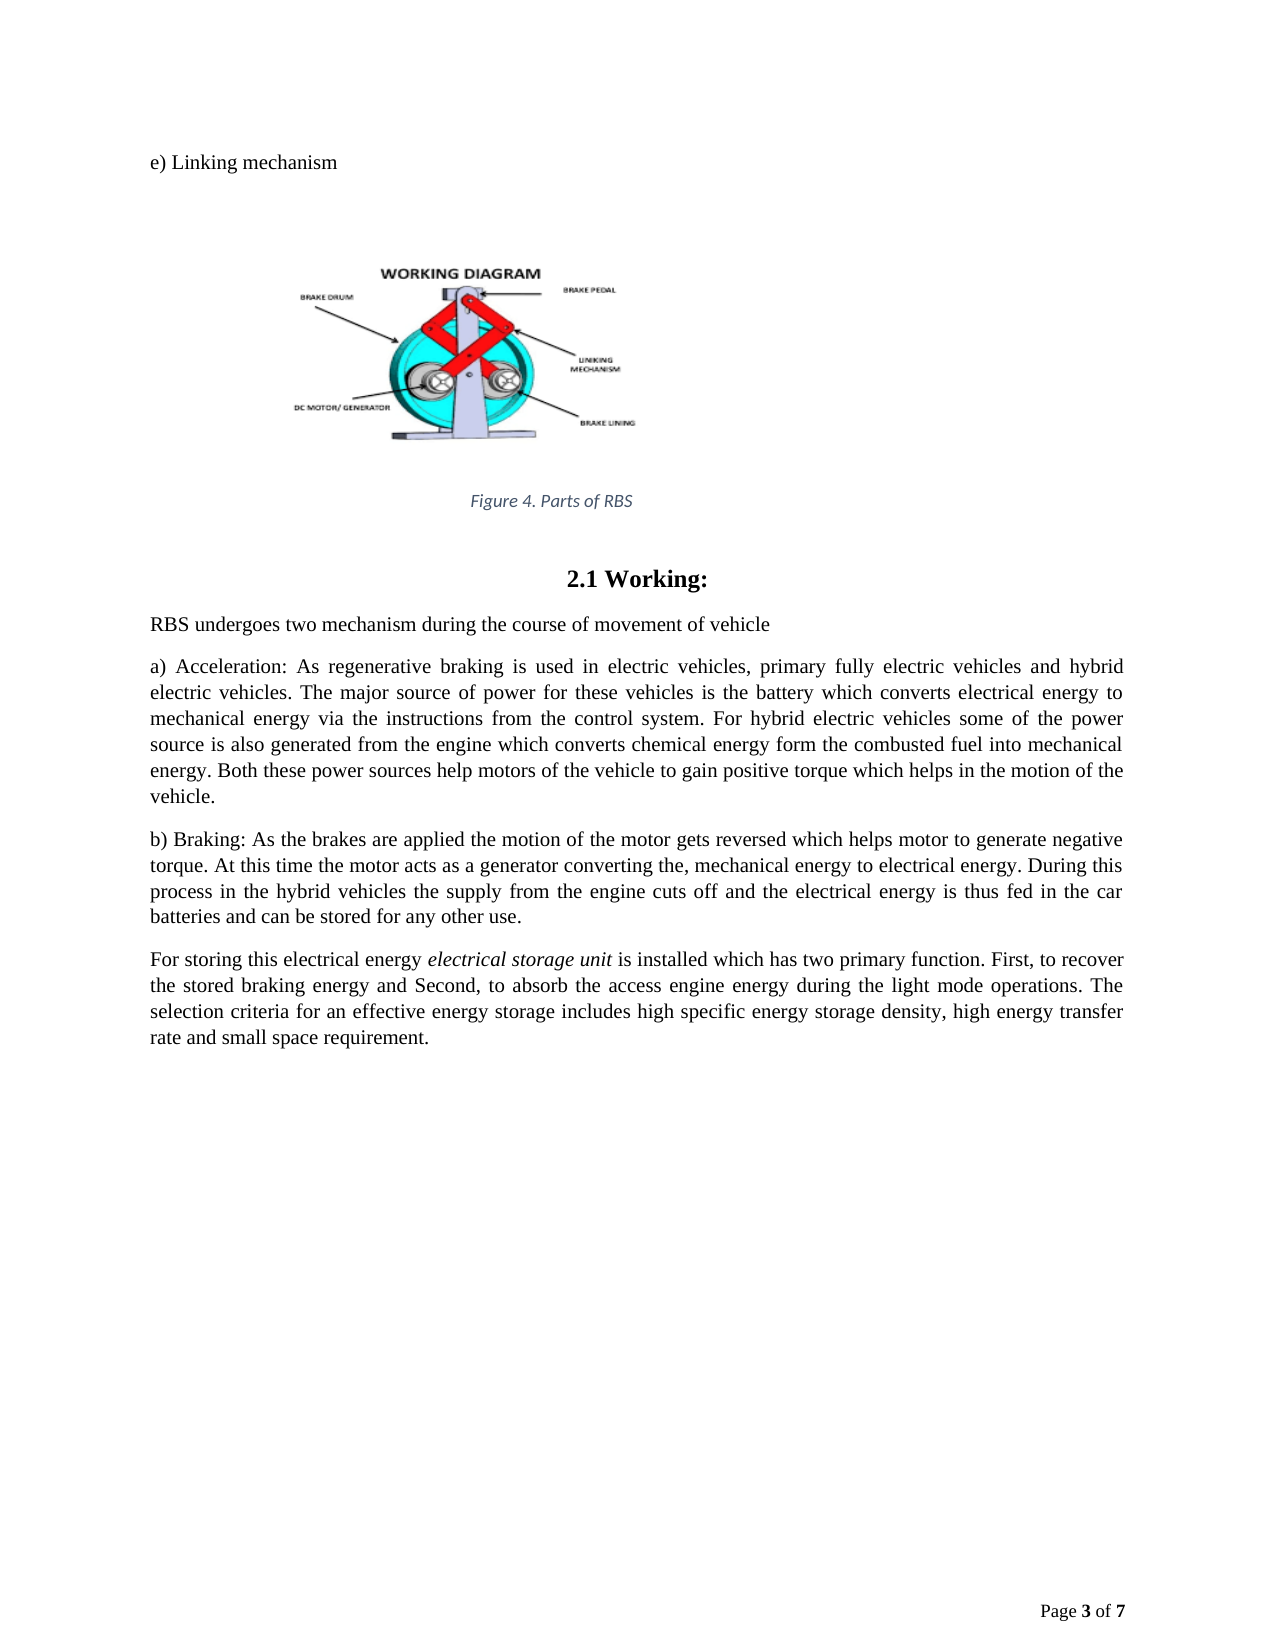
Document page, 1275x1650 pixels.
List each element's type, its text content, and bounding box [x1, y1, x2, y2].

text RBS undergoes two mechanism during the course of movement of vehicle [150, 612, 1125, 636]
text e) Linking mechanism [150, 150, 1125, 174]
text b) Braking: As the brakes are applied the motion of the motor gets reversed which helps motor to generate negative torque. At this time the motor acts as a generator converting the, mechanical energy to electrical energy. During this process in the hybrid vehicles the supply from the engine cuts off and the electrical energy is thus fed in the car batteries and can be stored for any other use. [150, 827, 1125, 928]
text 2.1 Working: [150, 564, 1125, 593]
text For storing this electrical energy electrical storage unit is installed which has two primary function. First, to recover the stored braking energy and Second, to absorb the access engine energy during the light mode operations. The selection criteria for an effective energy storage includes high specific energy storage density, high energy transfer rate and small space requirement. [150, 947, 1125, 1049]
text a) Acceleration: As regenerative braking is used in electric vehicles, primary fully electric vehicles and hybrid electric vehicles. The major source of power for these vehicles is the battery which converts electrical energy to mechanical energy via the instructions from the control system. For hybrid electric vehicles some of the power source is also generated from the engine which converts chemical energy form the combusted fuel into mechanical energy. Both these power sources help motors of the vehicle to gain positive torque which helps in the motion of the vehicle. [150, 654, 1125, 808]
picture [275, 248, 647, 478]
